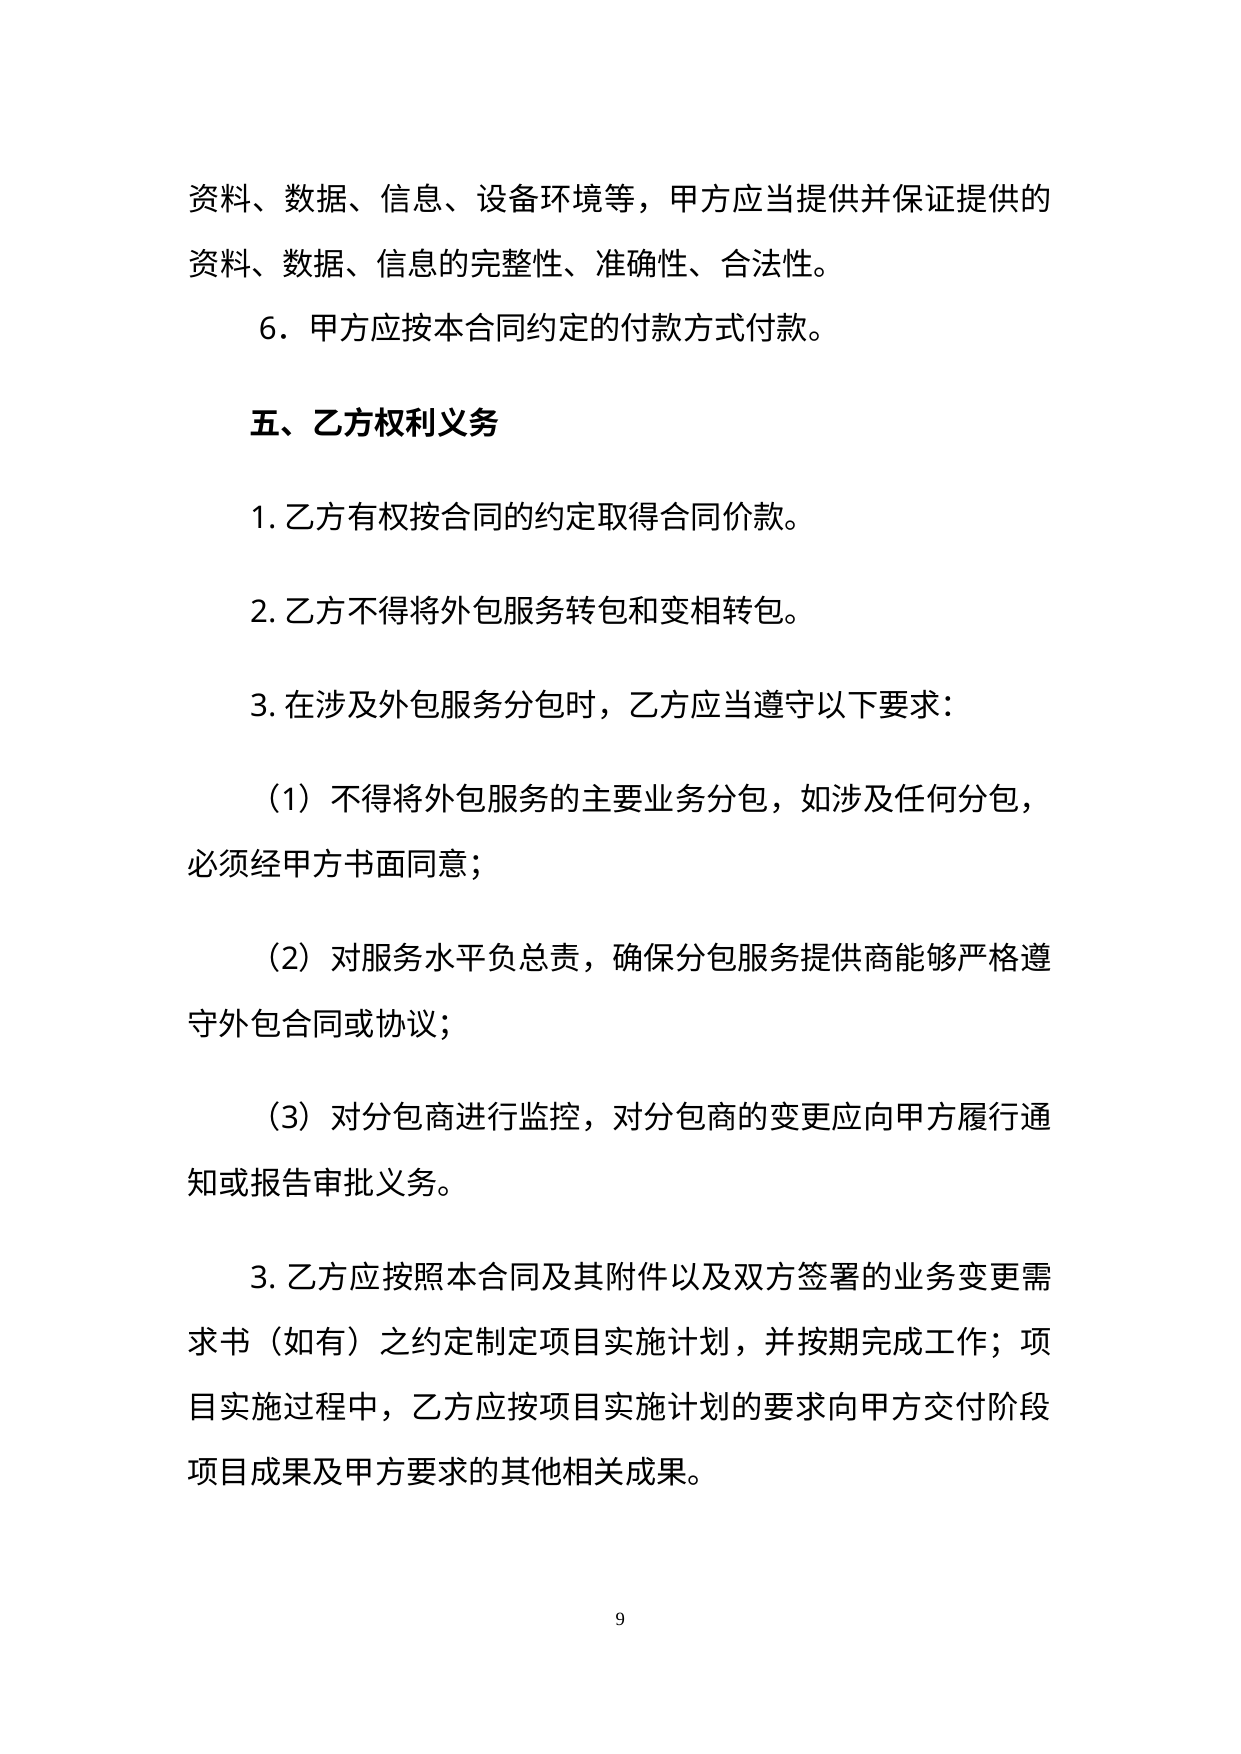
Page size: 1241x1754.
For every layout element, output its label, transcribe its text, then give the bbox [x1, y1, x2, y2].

text 3. 在涉及外包服务分包时，乙方应当遵守以下要求： [187, 670, 1053, 735]
text （2）对服务水平负总责，确保分包服务提供商能够严格遵守外包合同或协议； [187, 924, 1053, 1054]
text 2. 乙方不得将外包服务转包和变相转包。 [187, 576, 1053, 641]
text （1）不得将外包服务的主要业务分包，如涉及任何分包，必须经甲方书面同意； [187, 764, 1053, 894]
text 1. 乙方有权按合同的约定取得合同价款。 [187, 482, 1053, 547]
list 甲方应按本合同约定的付款方式付款。 [189, 294, 1053, 359]
text （3）对分包商进行监控，对分包商的变更应向甲方履行通知或报告审批义务。 [187, 1083, 1053, 1213]
text 五、乙方权利义务 [249, 388, 1053, 453]
text 3. 乙方应按照本合同及其附件以及双方签署的业务变更需求书（如有）之约定制定项目实施计划，并按期完成工作；项目实施过程中，乙方应按项目实施计划的要求向甲方交付阶段项目成果及甲方要求的其他相关成果。 [187, 1242, 1053, 1502]
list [189, 164, 1053, 294]
